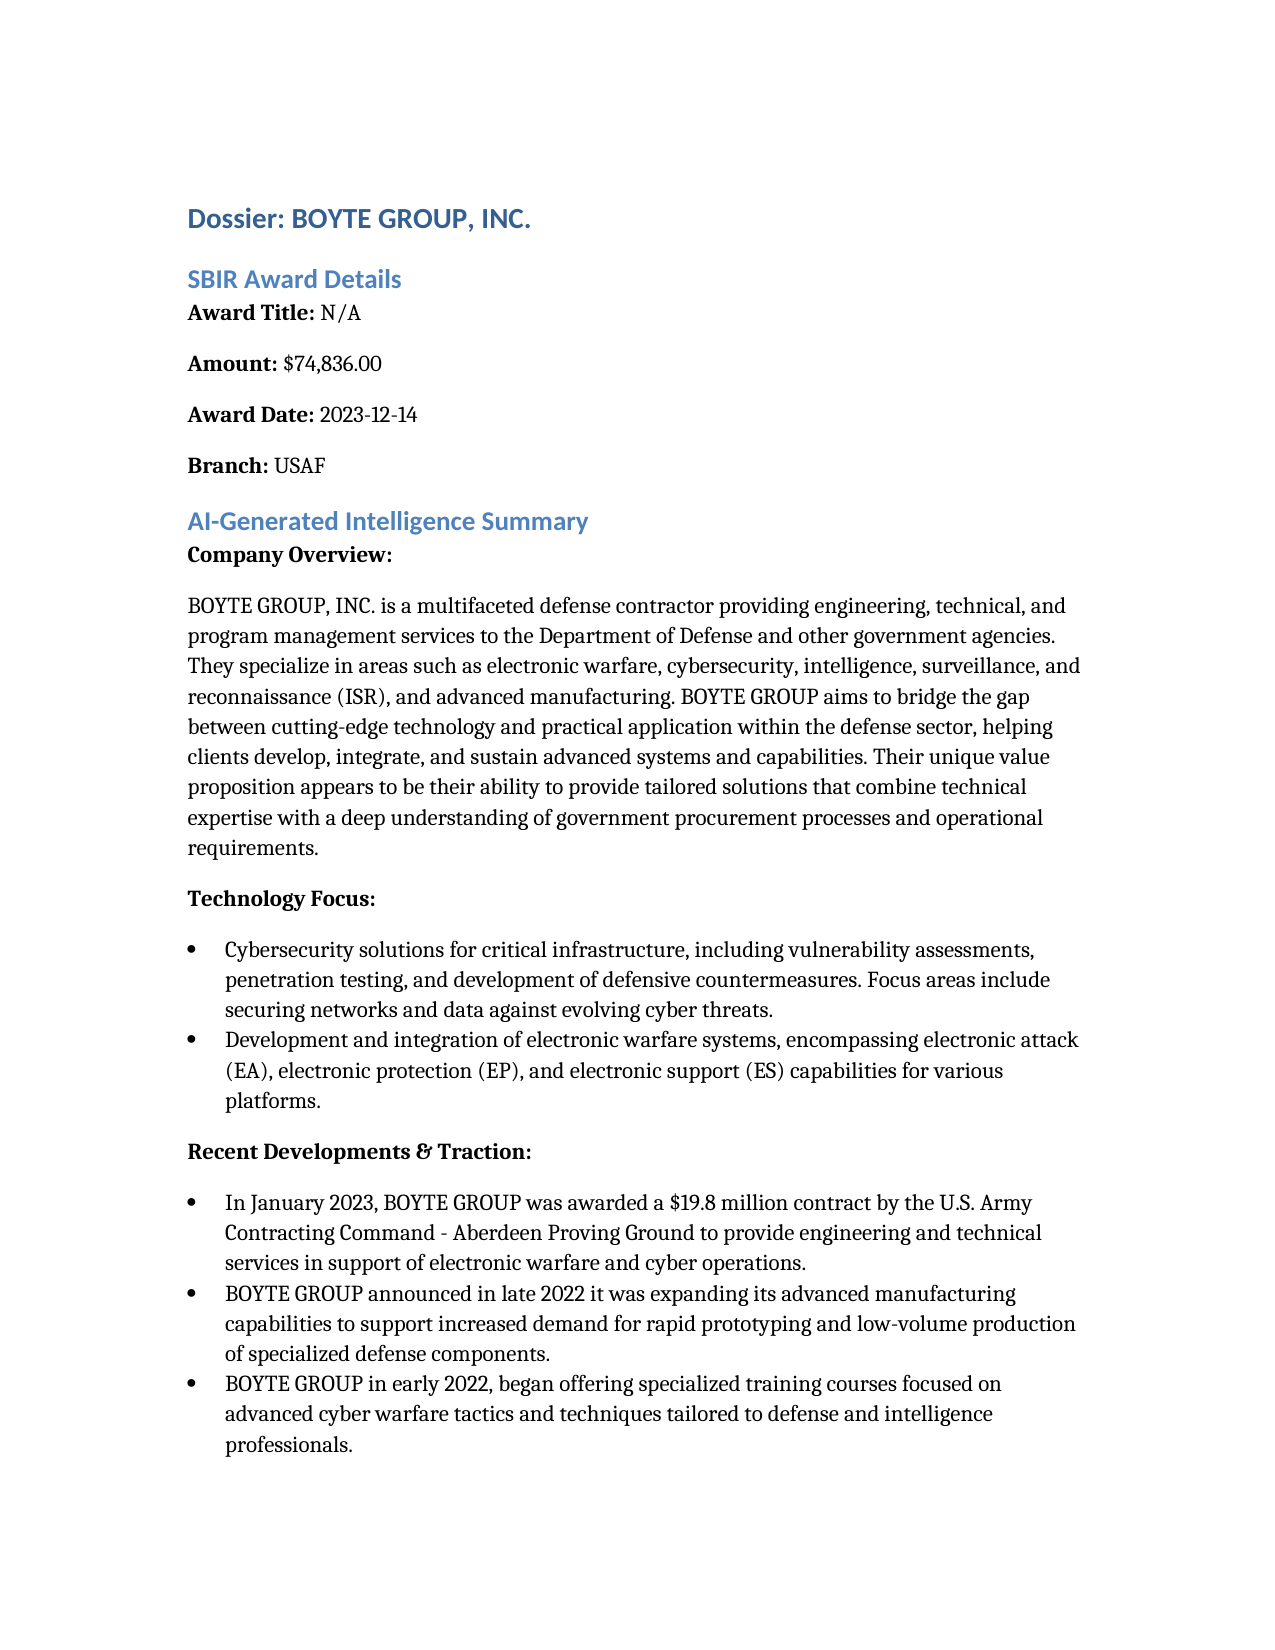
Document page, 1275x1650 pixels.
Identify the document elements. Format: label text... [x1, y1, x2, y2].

list Development and integration of electronic warfare systems, encompassing electronic attack (EA), electronic protection (EP), and electronic support (ES) capabilities for various platforms. [187, 1027, 1087, 1114]
list In January 2023, BOYTE GROUP was awarded a $19.8 million contract by the U.S. Army Contracting Command - Aberdeen Proving Ground to provide engineering and technical services in support of electronic warfare and cyber operations. [187, 1190, 1087, 1276]
text Technology Focus: [187, 886, 1087, 912]
text Company Overview: [187, 542, 1087, 568]
list BOYTE GROUP announced in late 2022 it was expanding its advanced manufacturing capabilities to support increased demand for rapid prototyping and low-volume production of specialized defense components. [187, 1280, 1087, 1367]
subtitle SBIR Award Details [187, 262, 1087, 295]
text Amount: $74,836.00 [187, 351, 1087, 377]
text Award Date: 2023-12-14 [187, 402, 1087, 428]
list BOYTE GROUP in early 2022, began offering specialized training courses focused on advanced cyber warfare tactics and techniques tailored to defense and intelligence professionals. [187, 1371, 1087, 1458]
text BOYTE GROUP, INC. is a multifaceted defense contractor providing engineering, technical, and program management services to the Department of Defense and other government agencies. They specialize in areas such as electronic warfare, cybersecurity, intelligence, surveillance, and reconnaissance (ISR), and advanced manufacturing. BOYTE GROUP aims to bridge the gap between cutting-edge technology and practical application within the defense sector, helping clients develop, integrate, and sustain advanced systems and capabilities. Their unique value proposition appears to be their ability to provide tailored solutions that combine technical expertise with a deep understanding of government procurement processes and operational requirements. [187, 593, 1087, 861]
subtitle AI-Generated Intelligence Summary [187, 504, 1087, 537]
text Award Title: N/A [187, 300, 1087, 326]
list Cybersecurity solutions for critical infrastructure, including vulnerability assessments, penetration testing, and development of defensive countermeasures. Focus areas include securing networks and data against evolving cyber threats. [187, 937, 1087, 1023]
text Recent Developments & Traction: [187, 1139, 1087, 1165]
subtitle Dossier: BOYTE GROUP, INC. [187, 200, 1087, 236]
text Branch: USAF [187, 453, 1087, 479]
